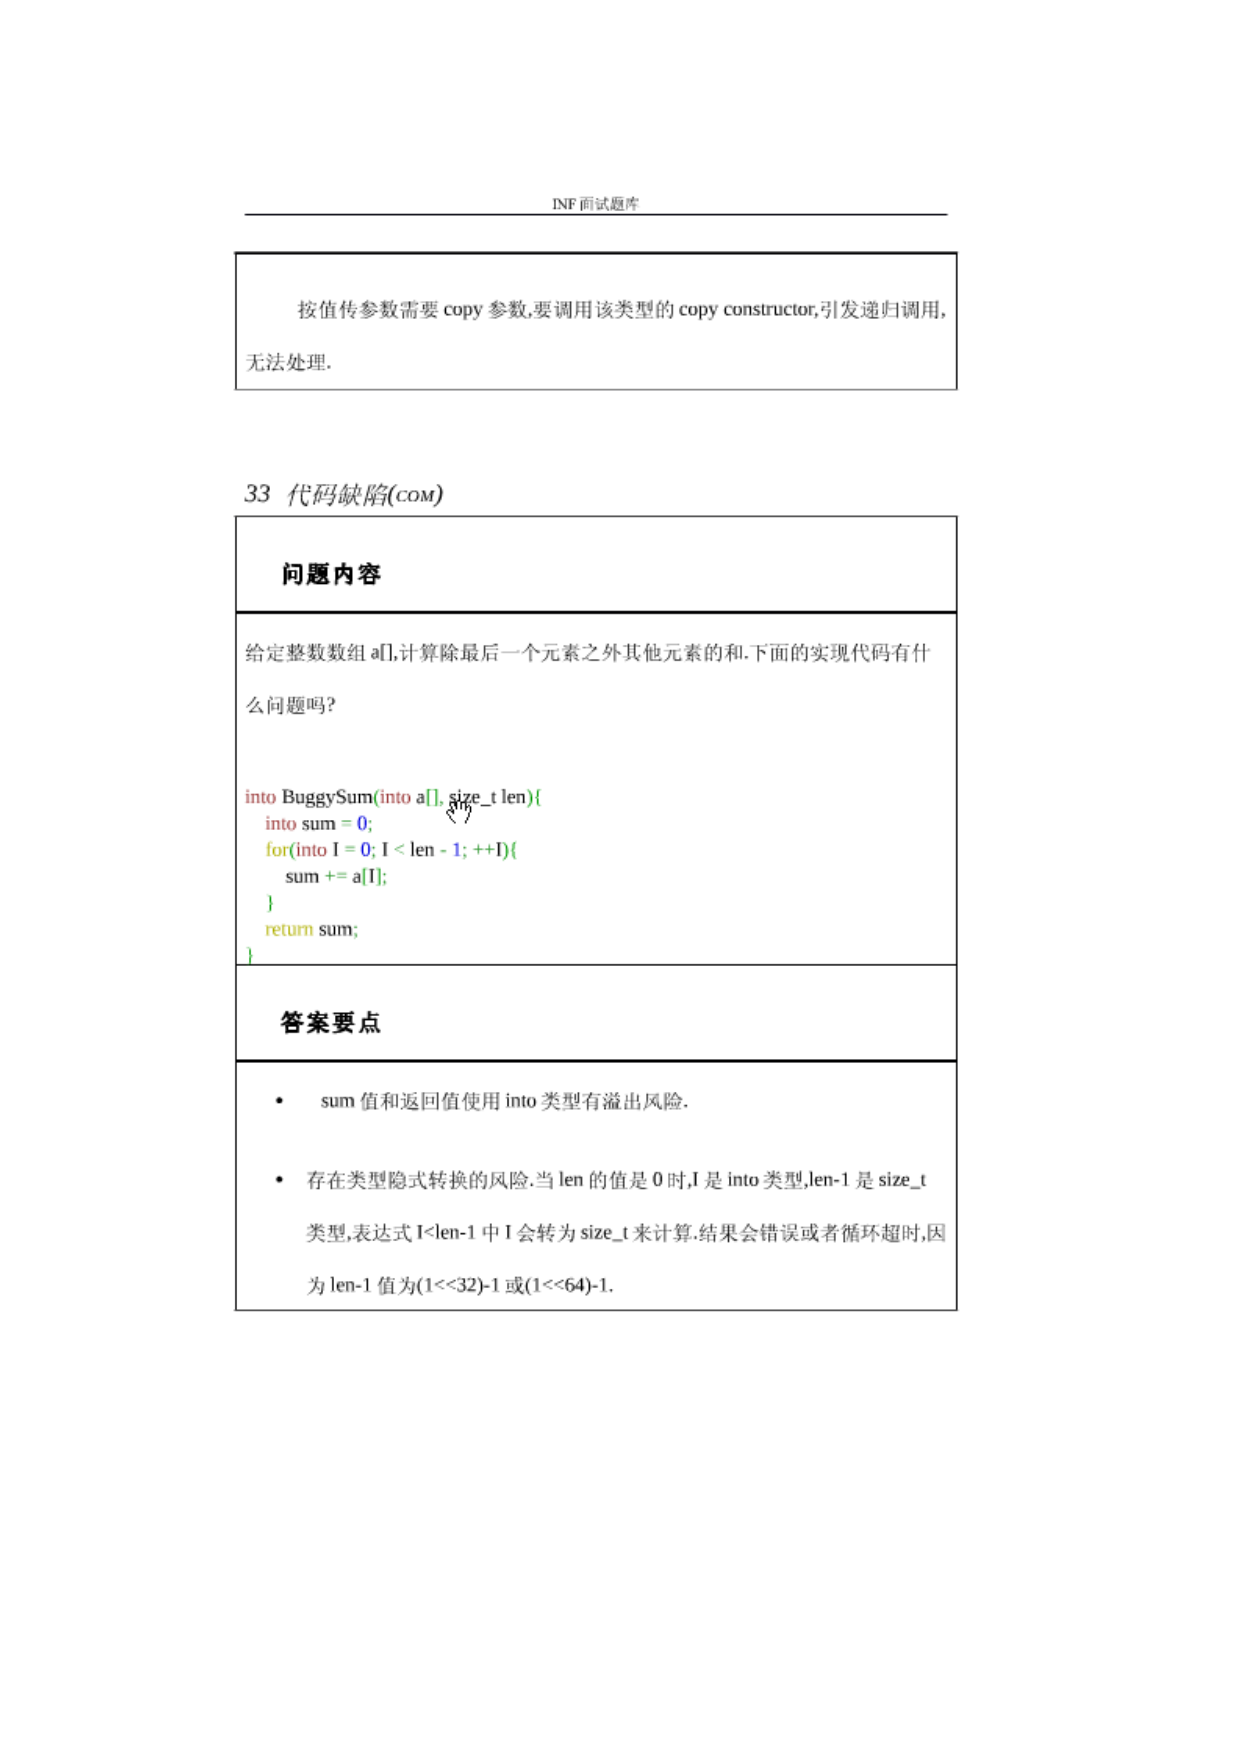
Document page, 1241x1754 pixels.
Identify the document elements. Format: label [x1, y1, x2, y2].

picture [187, 162, 986, 1352]
